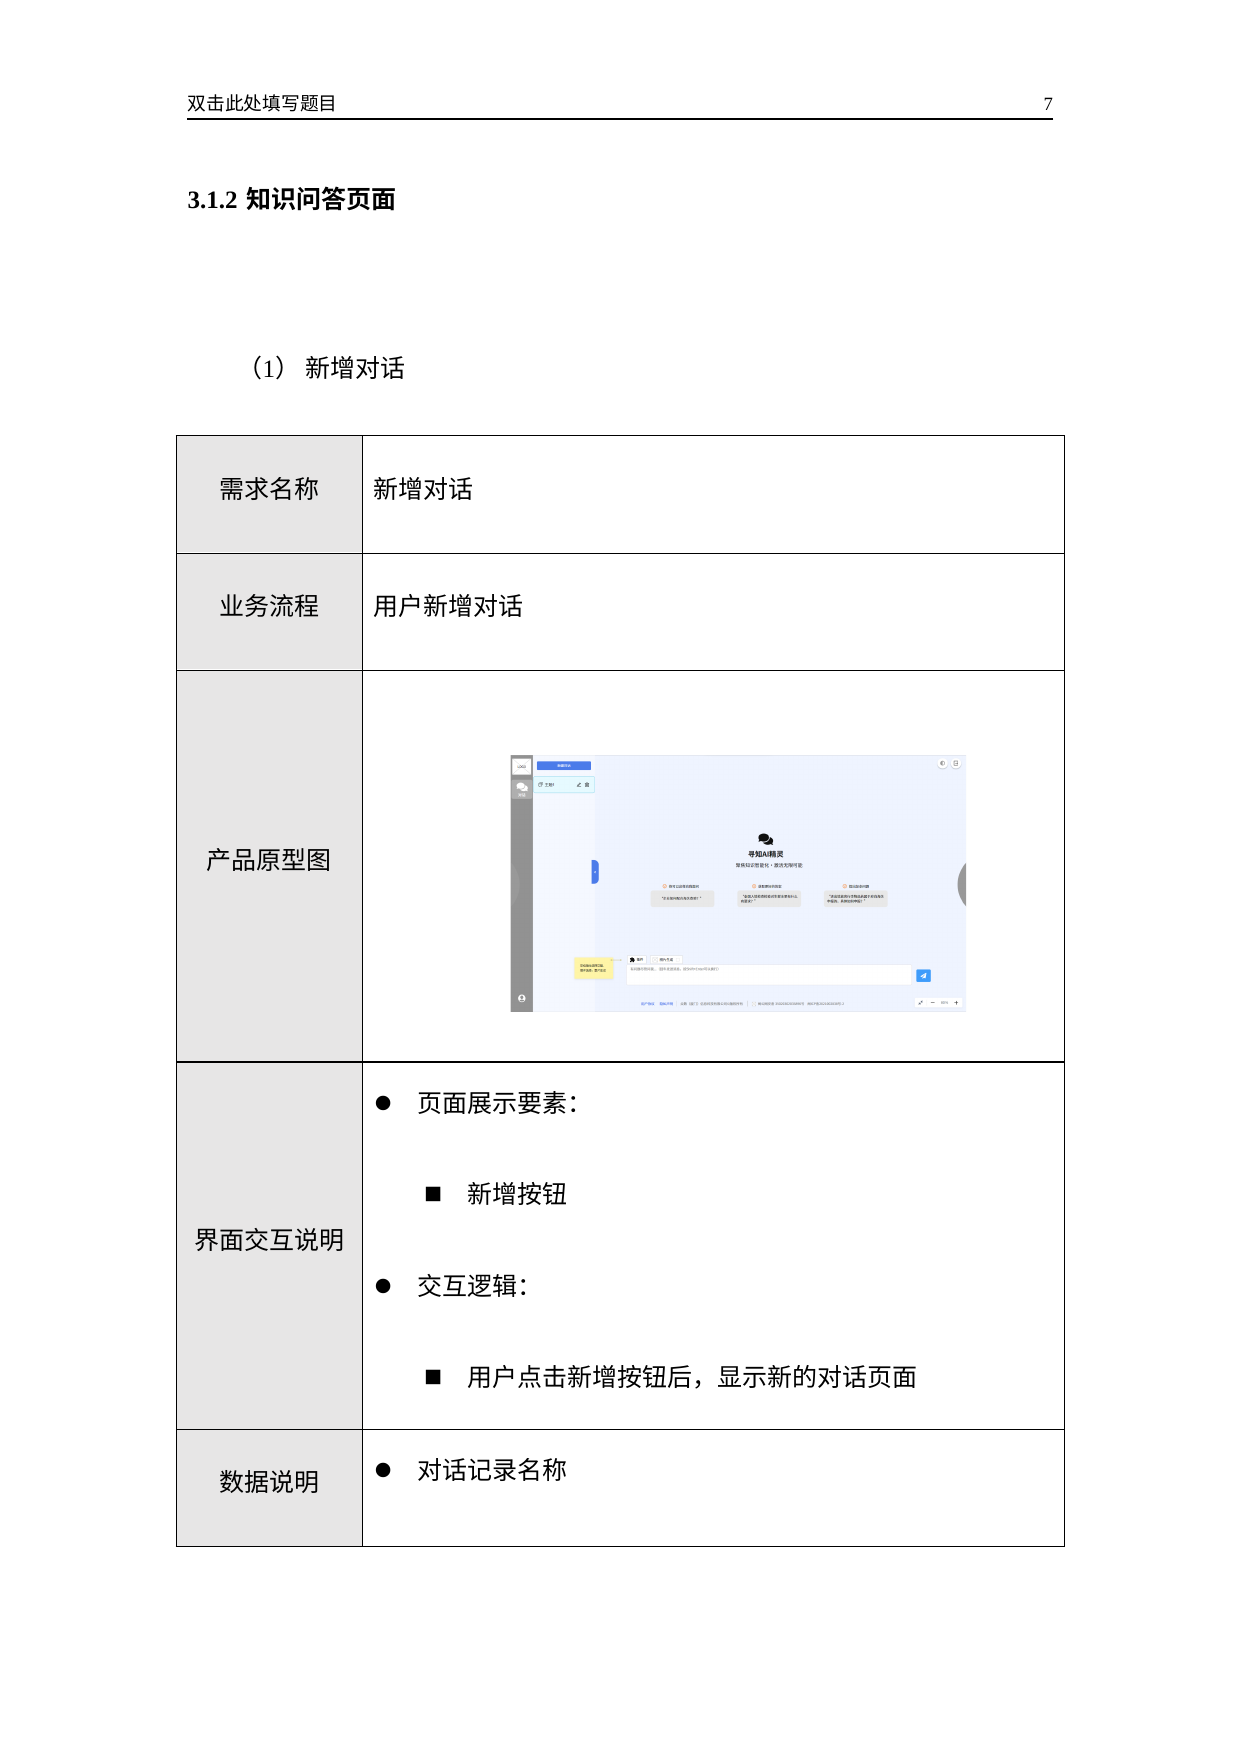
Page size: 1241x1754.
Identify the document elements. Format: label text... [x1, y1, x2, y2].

table_header 需求名称 [177, 436, 362, 552]
table_cell [363, 671, 1064, 1061]
list 新增对话 [187, 332, 1053, 400]
table_header 新增对话 [363, 436, 1064, 552]
picture [510, 755, 967, 1012]
table_cell 业务流程 [177, 554, 362, 669]
table_cell 页面展示要素： 新增按钮 交互逻辑： 用户点击新增按钮后，显示新的对话页面 [363, 1063, 1064, 1429]
table_cell 产品原型图 [177, 671, 362, 1061]
table_cell 界面交互说明 [177, 1063, 362, 1429]
table_cell 数据说明 [177, 1430, 362, 1546]
subtitle 知识问答页面 [187, 164, 1053, 232]
table_cell 对话记录名称 数据来源：给出默认名称 刷新条件：用户点击修改名称后 [363, 1430, 1064, 1546]
table_cell 用户新增对话 [363, 554, 1064, 669]
